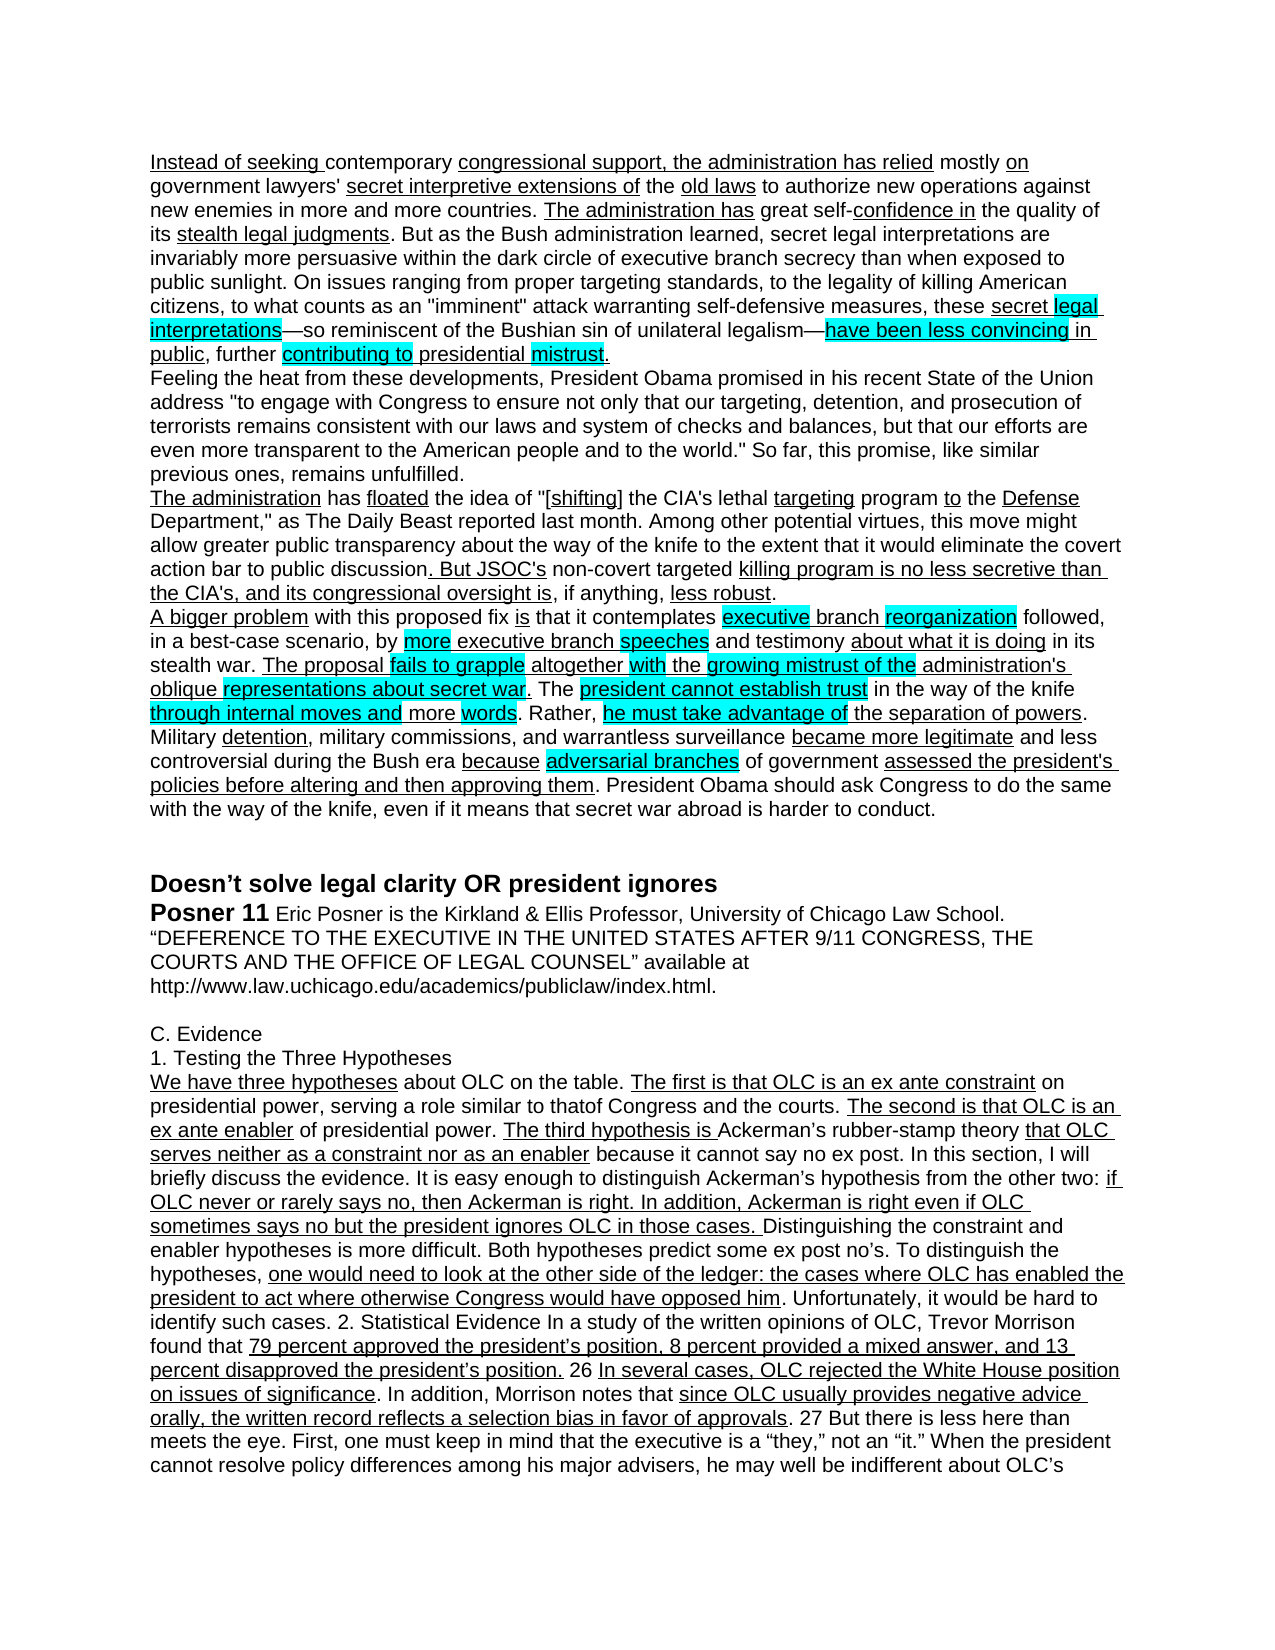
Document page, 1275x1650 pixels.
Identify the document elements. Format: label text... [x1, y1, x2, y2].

text C. Evidence [150, 1022, 1125, 1046]
text The administration has floated the idea of "[shifting] the CIA's lethal targeting program to the Defense Department," as The Daily Beast reported last month. Among other potential virtues, this move might allow greater public transparency about the way of the knife to the extent that it would eliminate the covert action bar to public discussion. But JSOC's non-covert targeted killing program is no less secretive than the CIA's, and its congressional oversight is, if anything, less robust. [150, 485, 1125, 605]
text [150, 1070, 1125, 1477]
text Feeling the heat from these developments, President Obama promised in his recent State of the Union address "to engage with Congress to ensure not only that our targeting, detention, and prosecution of terrorists remains consistent with our laws and system of checks and balances, but that our efforts are even more transparent to the American people and to the world." So far, this promise, like similar previous ones, remains unfulfilled. [150, 366, 1125, 485]
text 1. Testing the Three Hypotheses [150, 1046, 1125, 1070]
text A bigger problem with this proposed fix is that it contemplates executive branch reorganization followed, in a best-case scenario, by more executive branch speeches and testimony about what it is doing in its stealth war. The proposal fails to grapple altogether with the growing mistrust of the administration's oblique representations about secret war. The president cannot establish trust in the way of the knife through internal moves and more words. Rather, he must take advantage of the separation of powers. Military detention, military commissions, and warrantless surveillance became more legitimate and less controversial during the Bush era because adversarial branches of government assessed the president's policies before altering and then approving them. President Obama should ask Congress to do the same with the way of the knife, even if it means that secret war abroad is harder to conduct. [150, 605, 1125, 821]
text Posner 11 Eric Posner is the Kirkland & Ellis Professor, University of Chicago Law School. “DEFERENCE TO THE EXECUTIVE IN THE UNITED STATES AFTER 9/11 CONGRESS, THE COURTS AND THE OFFICE OF LEGAL COUNSEL” available at http://www.law.uchicago.edu/academics/publiclaw/index.html. [150, 897, 1125, 998]
text Doesn’t solve legal clarity OR president ignores [150, 869, 1125, 897]
text Instead of seeking contemporary congressional support, the administration has relied mostly on government lawyers' secret interpretive extensions of the old laws to authorize new operations against new enemies in more and more countries. The administration has great self-confidence in the quality of its stealth legal judgments. But as the Bush administration learned, secret legal interpretations are invariably more persuasive within the dark circle of executive branch secrecy than when exposed to public sunlight. On issues ranging from proper targeting standards, to the legality of killing American citizens, to what counts as an "imminent" attack warranting self-defensive measures, these secret legal interpretations—so reminiscent of the Bushian sin of unilateral legalism—have been less convincing in public, further contributing to presidential mistrust. [150, 150, 1125, 366]
